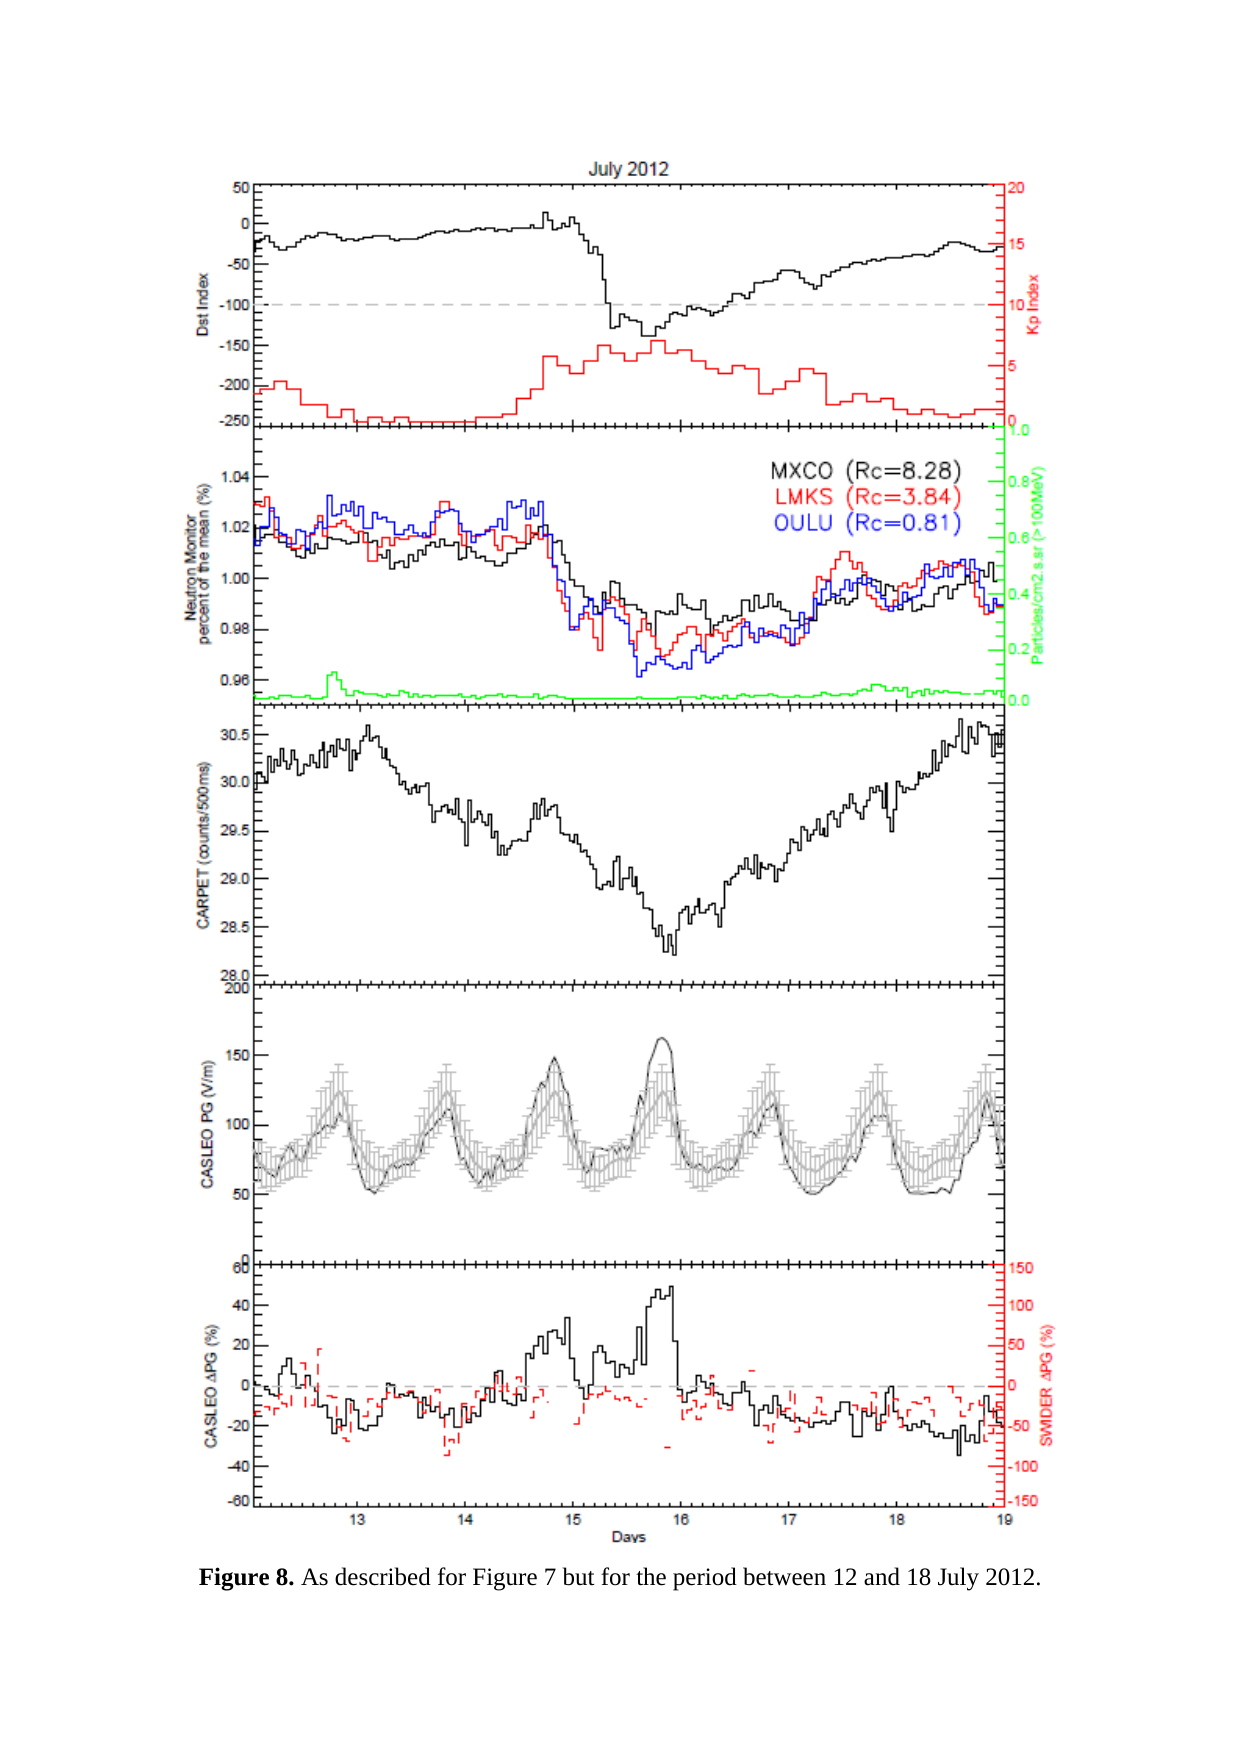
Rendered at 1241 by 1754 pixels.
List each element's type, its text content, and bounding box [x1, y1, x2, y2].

picture [172, 151, 1068, 1543]
text Figure 8. As described for Figure 7 but for the period between 12 and 18 July 2012. [148, 1562, 1093, 1591]
